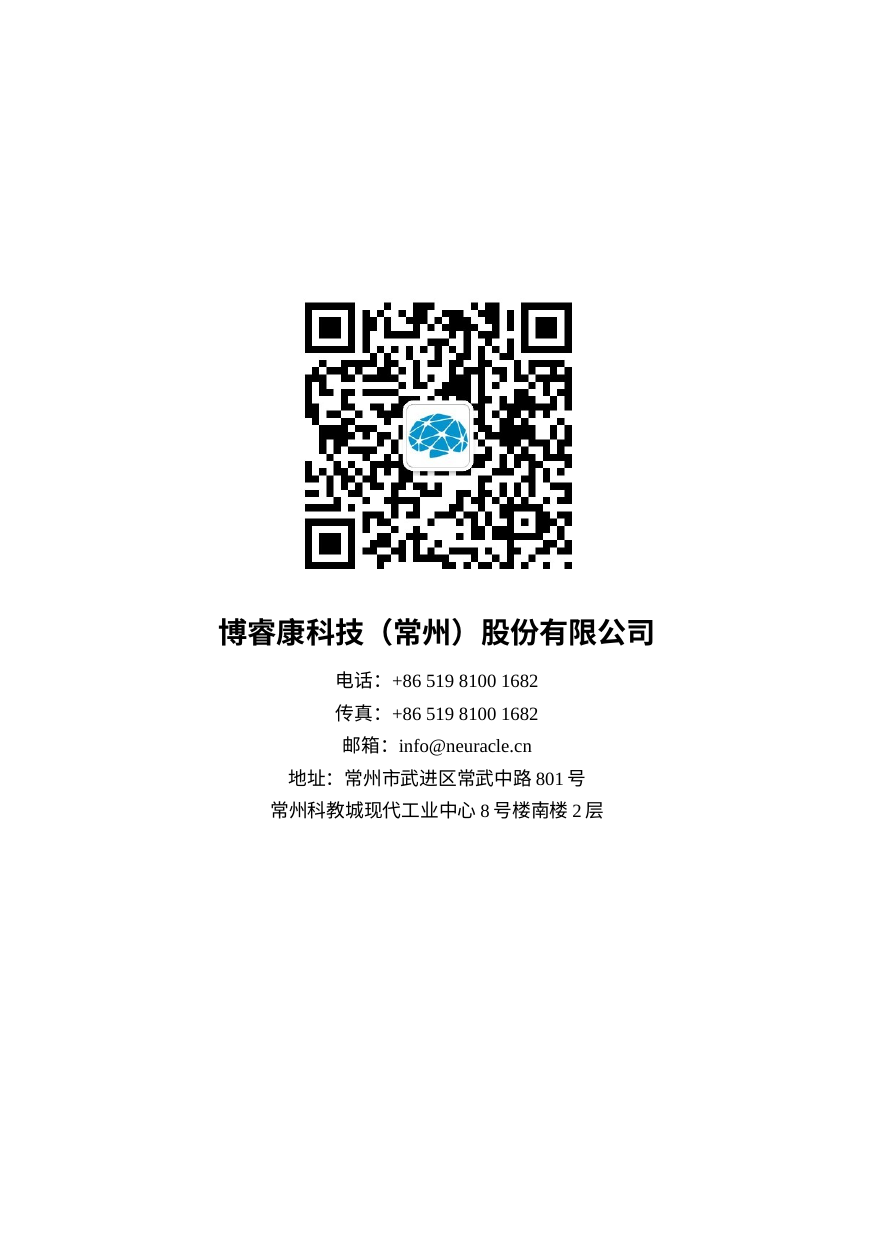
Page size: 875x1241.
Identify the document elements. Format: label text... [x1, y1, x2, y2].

picture [291, 289, 583, 582]
text 博睿康科技（常州）股份有限公司 [94, 598, 779, 663]
text 电话：+86 519 8100 1682 [94, 663, 779, 696]
text 地址：常州市武进区常武中路801号 [94, 761, 779, 793]
text 邮箱：info@neuracle.cn [94, 728, 779, 761]
text 常州科教城现代工业中心8号楼南楼2层 [94, 793, 779, 826]
text 传真：+86 519 8100 1682 [94, 696, 779, 728]
